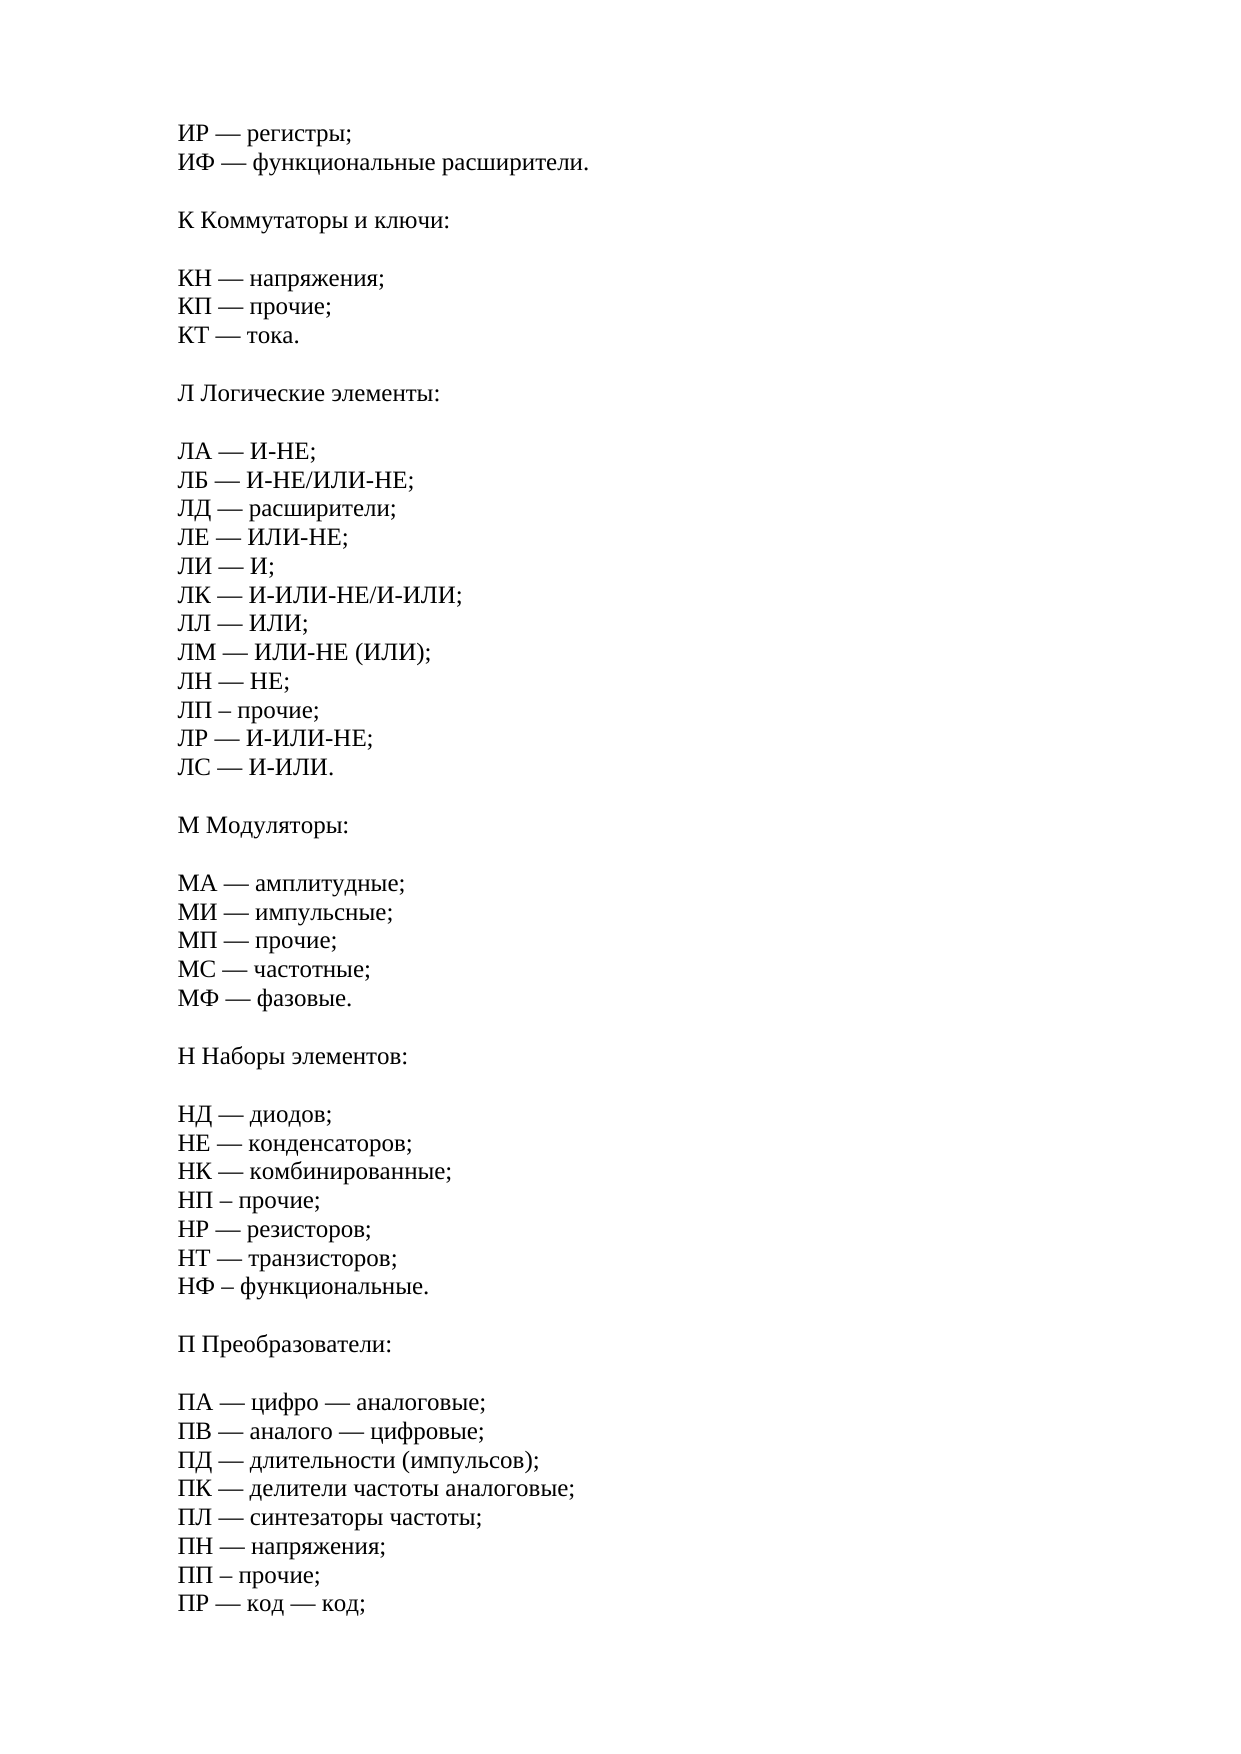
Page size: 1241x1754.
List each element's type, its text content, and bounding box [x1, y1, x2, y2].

text КН — напряжения; КП — прочие; КТ — тока. [177, 263, 1152, 349]
text Н Наборы элементов: [177, 1041, 1152, 1070]
text К Коммутаторы и ключи: [177, 205, 1152, 233]
text Л Логические элементы: [177, 378, 1152, 407]
text НД — диодов; НЕ — конденсаторов; НК — комбинированные; НП – прочие; НР — резисторов; НТ — транзисторов; НФ – функциональные. [177, 1099, 1152, 1300]
text МА — амплитудные; MИ — импульсные; MП — прочие; MС — частотные; MФ — фазовые. [177, 868, 1152, 1012]
text ЛА — И-НЕ; ЛБ — И-НЕ/ИЛИ-НЕ; ЛД — расширители; ЛЕ — ИЛИ-НЕ; ЛИ — И; ЛК — И-ИЛИ-НЕ/И-ИЛИ; ЛЛ — ИЛИ; ЛМ — ИЛИ-НЕ (ИЛИ); ЛН — НЕ; ЛП – прочие; ЛР — И-ИЛИ-НЕ; ЛС — И-ИЛИ. [177, 436, 1152, 781]
text П Преобразователи: [177, 1329, 1152, 1358]
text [177, 1387, 1152, 1617]
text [177, 118, 1152, 176]
text М Модуляторы: [177, 810, 1152, 839]
